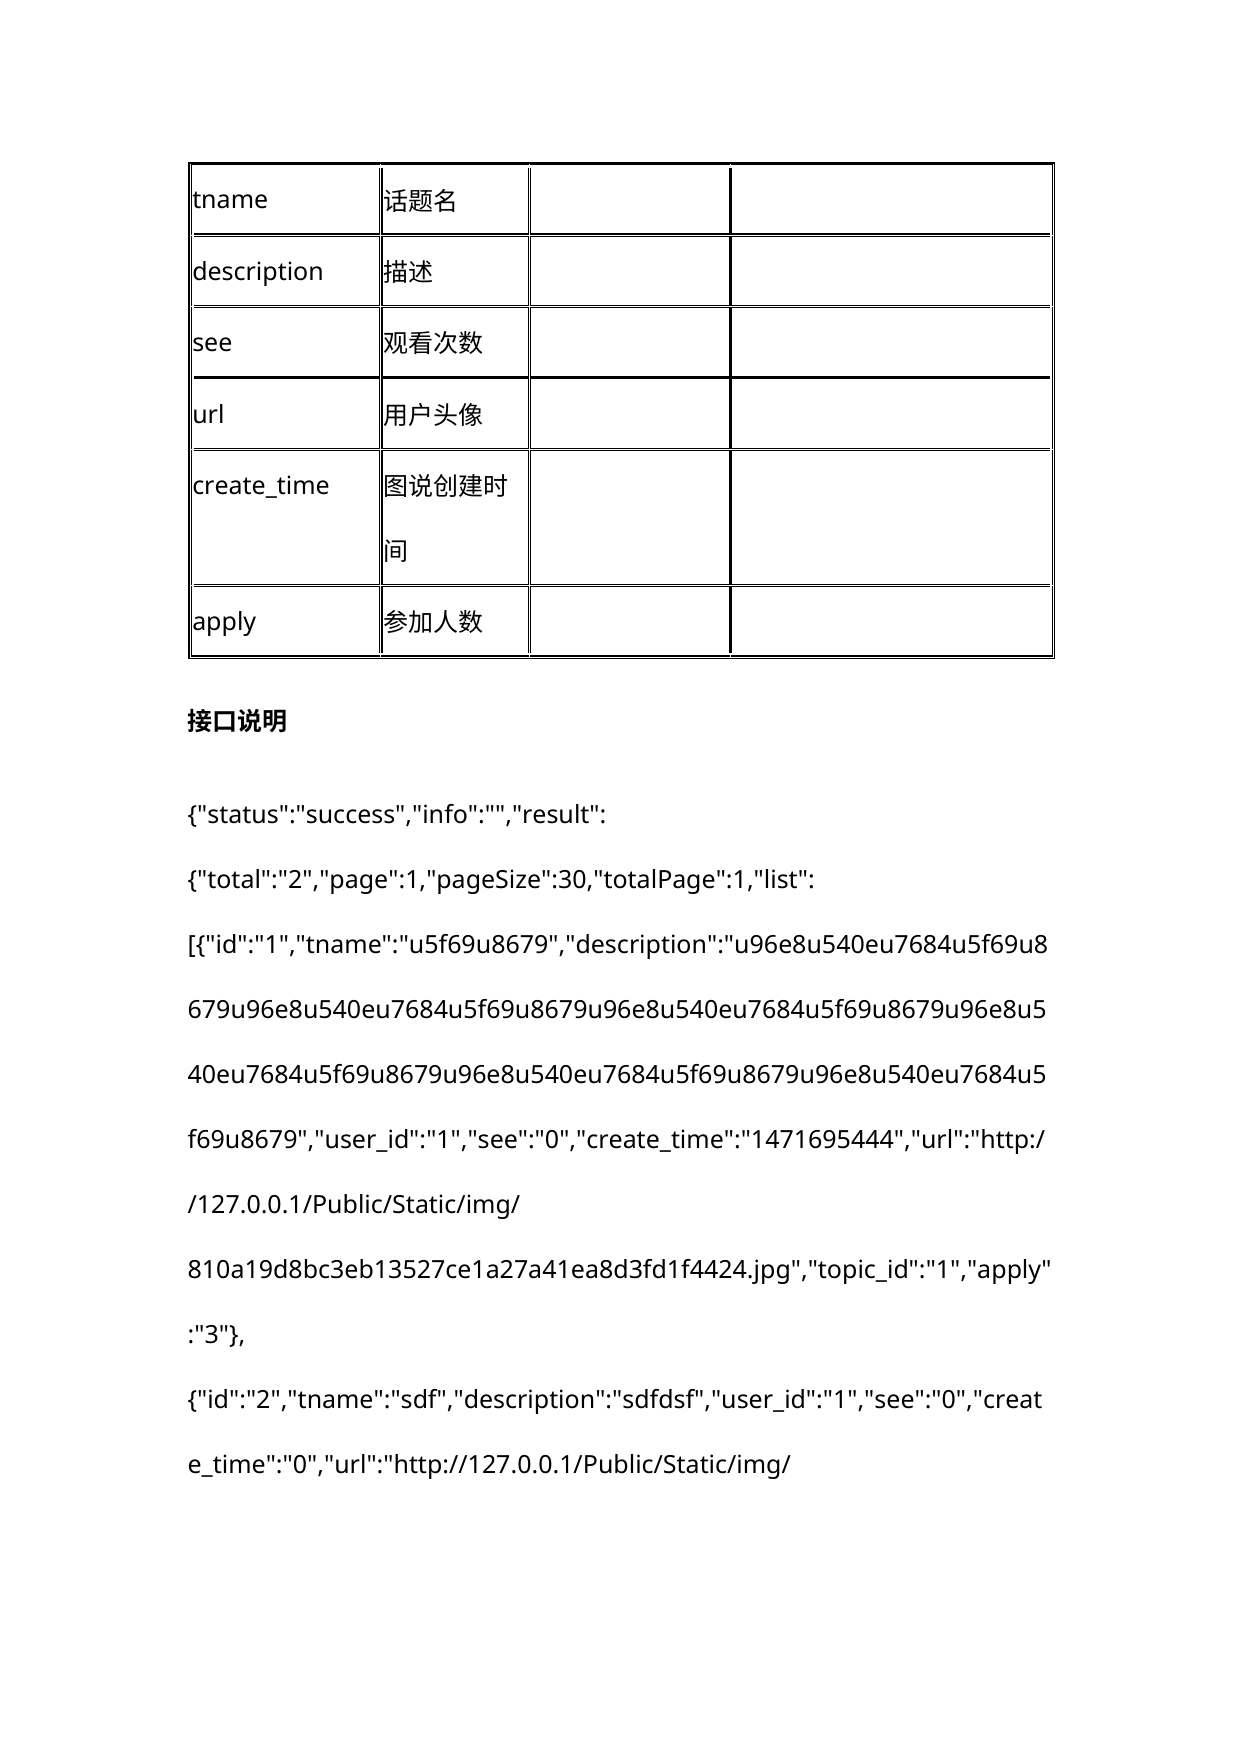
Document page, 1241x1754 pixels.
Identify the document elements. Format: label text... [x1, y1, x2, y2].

table_cell url [192, 376, 379, 447]
table_cell apply [190, 584, 381, 655]
table_cell tname [192, 164, 381, 233]
table_cell [531, 451, 729, 584]
table_cell 观看次数 [383, 308, 528, 376]
table_cell [531, 379, 729, 447]
text 接口说明 [187, 687, 1053, 752]
table_cell 话题名 [381, 165, 529, 233]
table_cell [530, 587, 730, 655]
table_cell [531, 308, 729, 376]
table_cell [531, 237, 729, 305]
table_cell 用户头像 [383, 379, 528, 447]
table_cell [732, 233, 1052, 305]
table_cell [732, 376, 1052, 447]
table_cell see [190, 305, 381, 376]
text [187, 782, 1053, 1497]
table_cell [730, 584, 1053, 655]
table_cell 参加人数 [381, 587, 529, 655]
table_cell 图说创建时间 [383, 451, 528, 584]
table_cell create_time [192, 448, 379, 584]
table_cell [730, 305, 1053, 376]
table_cell 描述 [383, 237, 528, 305]
table_cell description [192, 233, 379, 305]
table_cell [530, 165, 730, 233]
table_cell [730, 165, 1052, 233]
table_cell [732, 448, 1052, 584]
